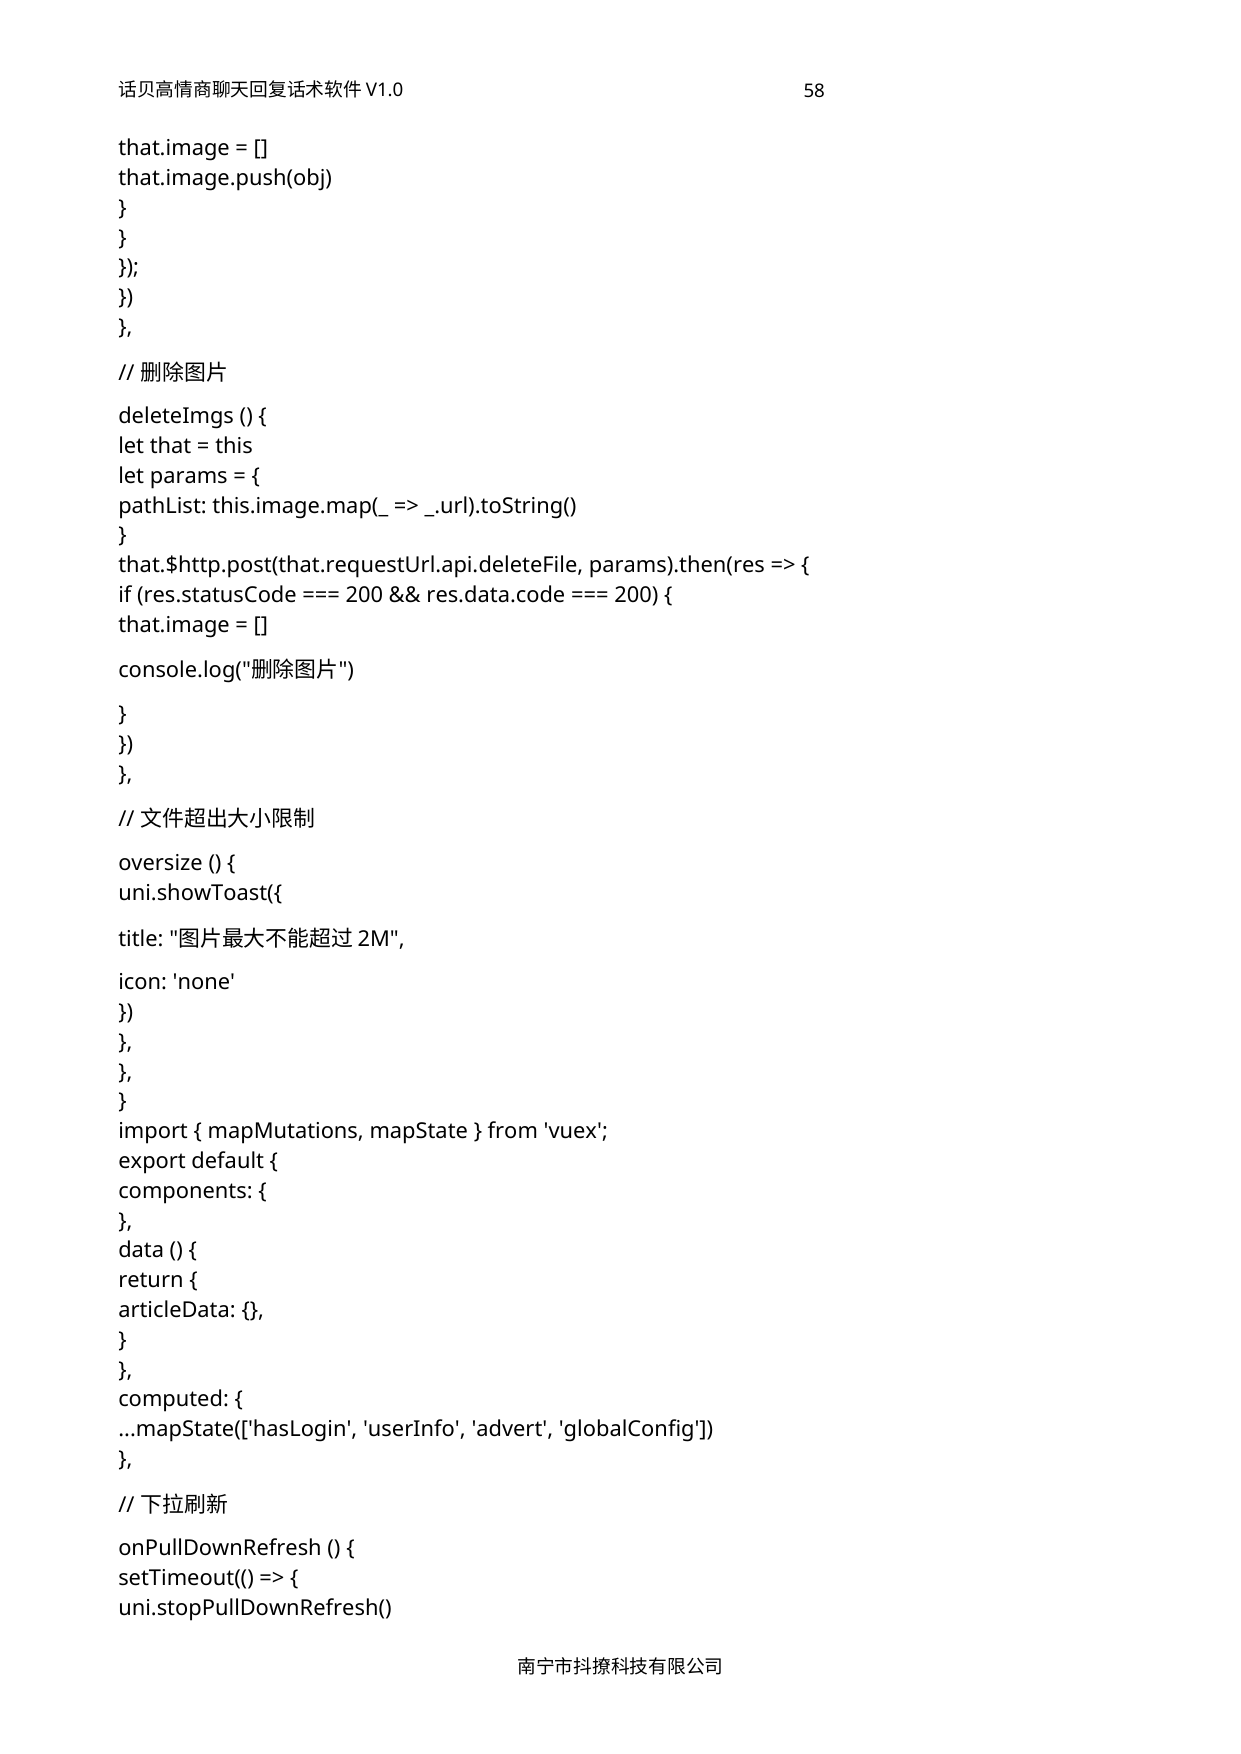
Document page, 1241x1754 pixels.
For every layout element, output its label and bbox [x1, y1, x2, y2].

text [118, 132, 1122, 1622]
